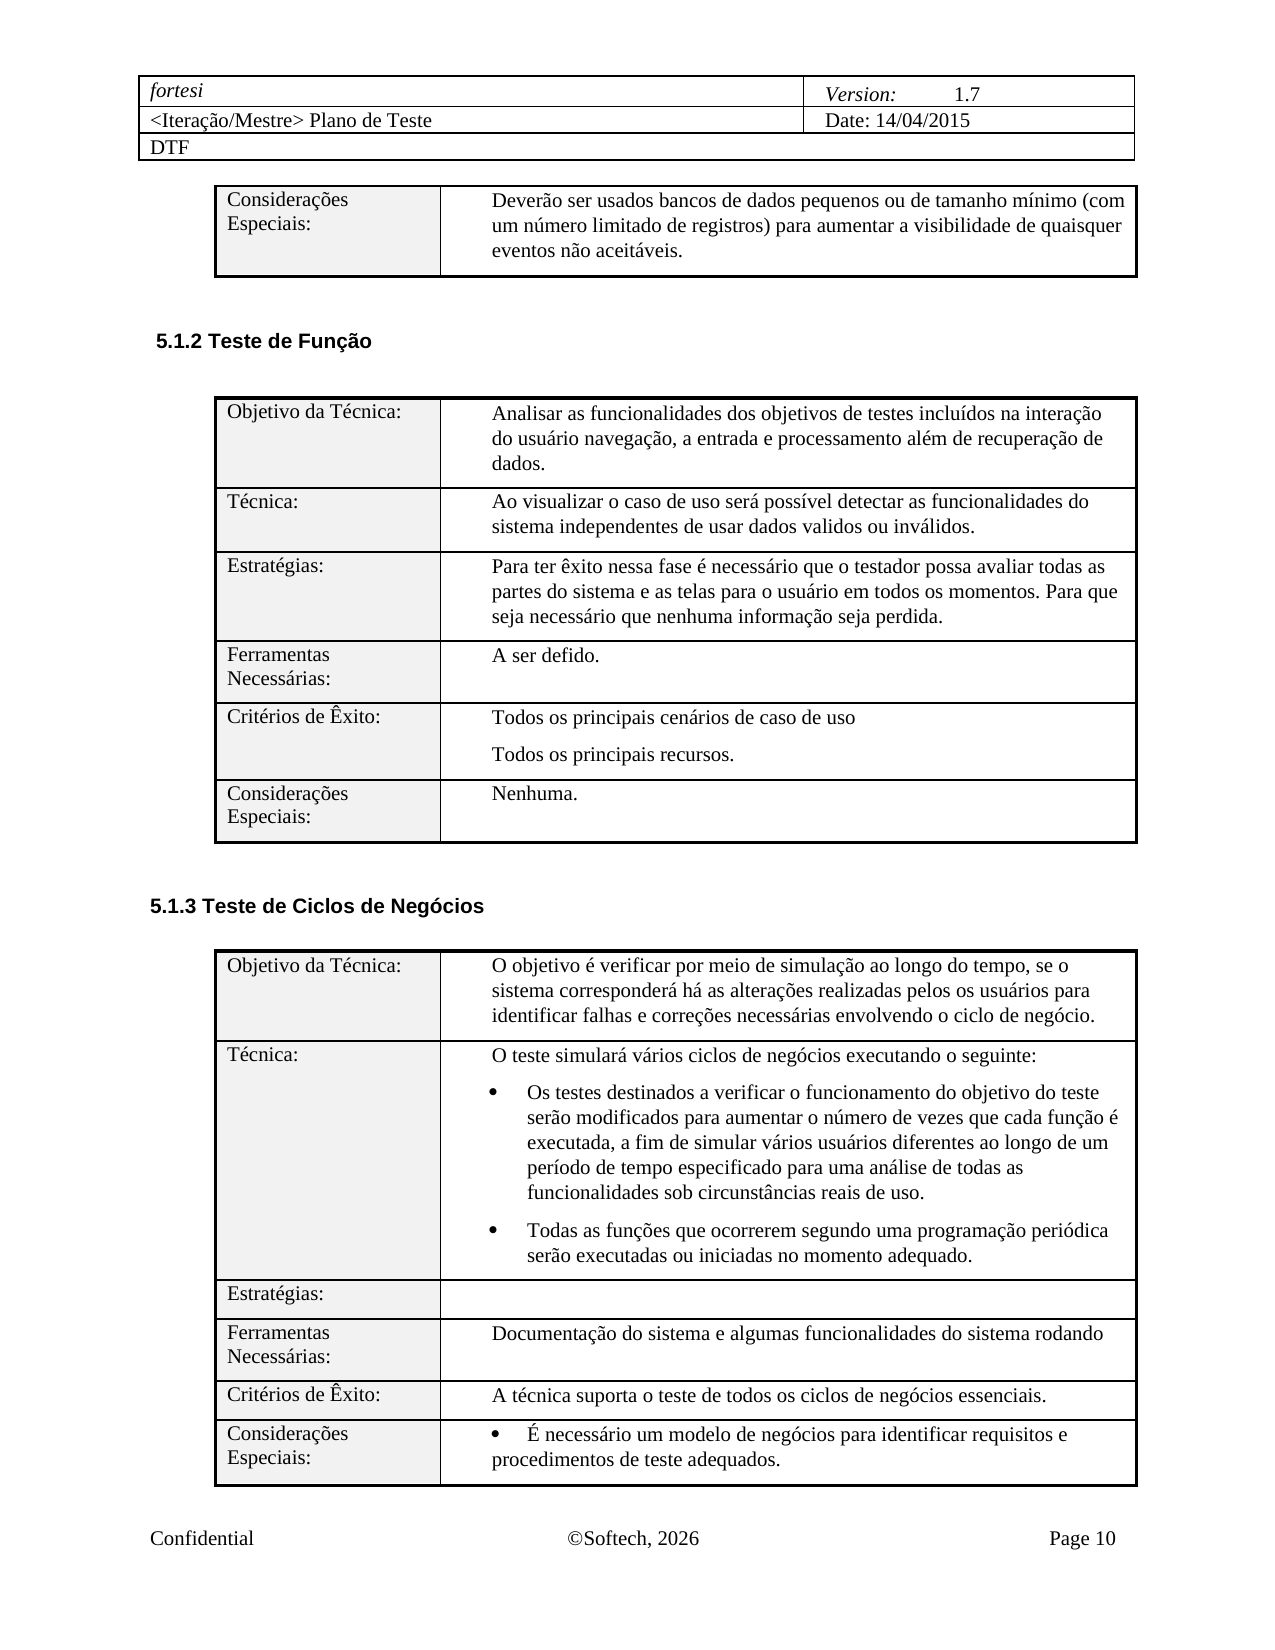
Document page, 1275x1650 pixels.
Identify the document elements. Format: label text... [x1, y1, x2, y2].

table_cell A técnica suporta o teste de todos os ciclos de negócios essenciais. [441, 1382, 1135, 1419]
table_cell Estratégias: [217, 553, 440, 640]
table_header Objetivo da Técnica: [217, 953, 440, 1040]
table_cell Todos os principais cenários de caso de uso Todos os principais recursos. [441, 704, 1135, 779]
table_cell Técnica: [217, 489, 440, 551]
table_cell O teste simulará vários ciclos de negócios executando o seguinte: Os testes destinados a verificar o funcionamento do objetivo do teste serão modificados para aumentar o número de vezes que cada função é executada, a fim de simular vários usuários diferentes ao longo de um período de tempo especificado para uma análise de todas as funcionalidades sob circunstâncias reais de uso. Todas as funções que ocorrerem segundo uma programação periódica serão executadas ou iniciadas no momento adequado. [441, 1042, 1135, 1279]
table_cell Considerações Especiais: [217, 1421, 440, 1483]
table_header Objetivo da Técnica: [217, 400, 440, 487]
table_cell Deverão ser usados bancos de dados pequenos ou de tamanho mínimo (com um número limitado de registros) para aumentar a visibilidade de quaisquer eventos não aceitáveis. [441, 187, 1135, 274]
table_cell Ferramentas Necessárias: [217, 1320, 440, 1380]
table_cell Considerações Especiais: [217, 781, 440, 841]
table_cell Nenhuma. [441, 781, 1135, 841]
table_cell A ser defido. [441, 642, 1135, 702]
table_cell Critérios de Êxito: [217, 704, 440, 779]
table_header O objetivo é verificar por meio de simulação ao longo do tempo, se o sistema corresponderá há as alterações realizadas pelos os usuários para identificar falhas e correções necessárias envolvendo o ciclo de negócio. [441, 953, 1135, 1040]
table_cell Para ter êxito nessa fase é necessário que o testador possa avaliar todas as partes do sistema e as telas para o usuário em todos os momentos. Para que seja necessário que nenhuma informação seja perdida. [441, 553, 1135, 640]
table_cell Documentação do sistema e algumas funcionalidades do sistema rodando [441, 1320, 1135, 1380]
table_cell Técnica: [217, 1042, 440, 1279]
table_cell Ao visualizar o caso de uso será possível detectar as funcionalidades do sistema independentes de usar dados validos ou inválidos. [441, 489, 1135, 551]
table_cell É necessário um modelo de negócios para identificar requisitos e procedimentos de teste adequados. [441, 1421, 1135, 1483]
subtitle 5.1.2 Teste de Função [150, 328, 1125, 353]
subtitle 5.1.3 Teste de Ciclos de Negócios [150, 893, 1125, 918]
table_cell Critérios de Êxito: [217, 1382, 440, 1419]
table_cell Considerações Especiais: [217, 187, 440, 274]
table_header Analisar as funcionalidades dos objetivos de testes incluídos na interação do usuário navegação, a entrada e processamento além de recuperação de dados. [441, 400, 1135, 487]
table_cell Ferramentas Necessárias: [217, 642, 440, 702]
table_cell Estratégias: [217, 1281, 440, 1318]
table_cell [441, 1281, 1135, 1318]
